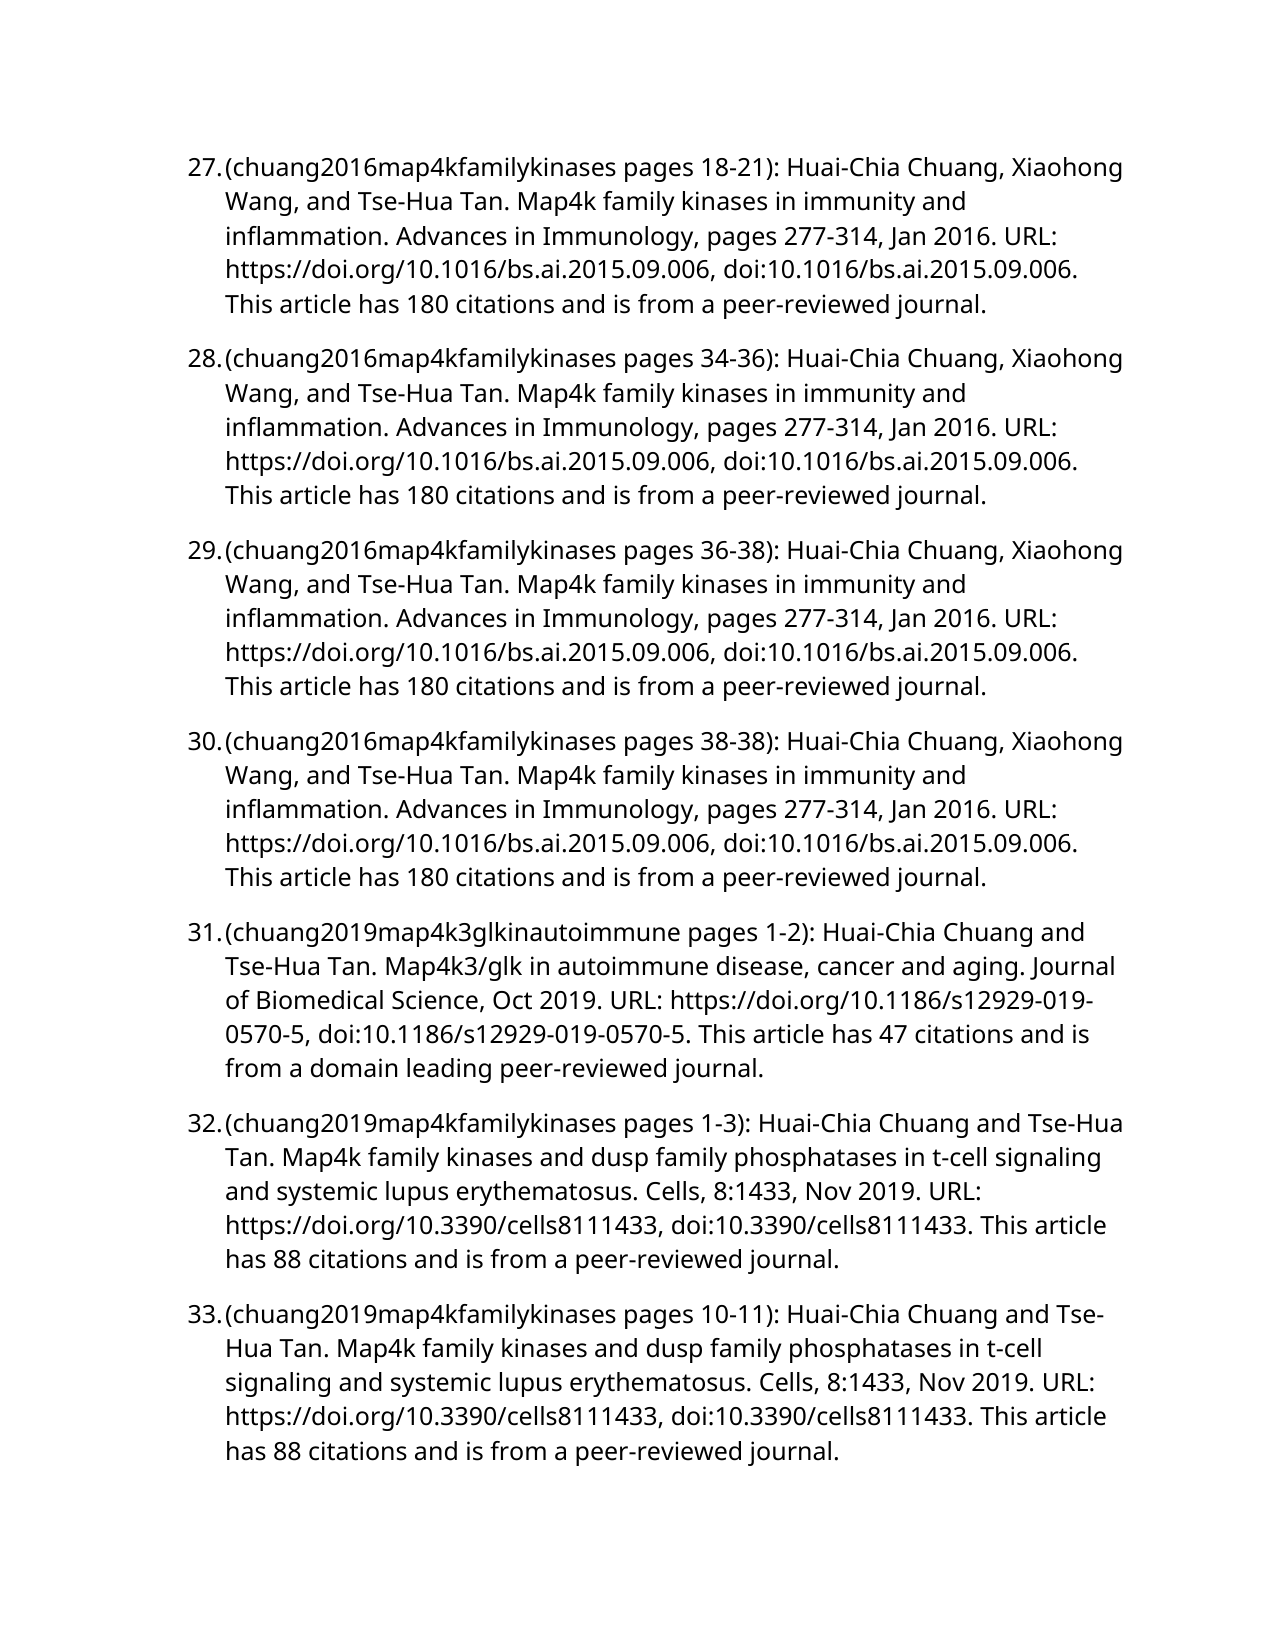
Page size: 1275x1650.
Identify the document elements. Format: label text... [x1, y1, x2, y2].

list (chuang2019map4k3glkinautoimmune pages 1-2): Huai-Chia Chuang and Tse-Hua Tan. Map4k3/glk in autoimmune disease, cancer and aging. Journal of Biomedical Science, Oct 2019. URL: https://doi.org/10.1186/s12929-019-0570-5, doi:10.1186/s12929-019-0570-5. This article has 47 citations and is from a domain leading peer-reviewed journal. [187, 914, 1125, 1085]
list (chuang2019map4kfamilykinases pages 1-3): Huai-Chia Chuang and Tse-Hua Tan. Map4k family kinases and dusp family phosphatases in t-cell signaling and systemic lupus erythematosus. Cells, 8:1433, Nov 2019. URL: https://doi.org/10.3390/cells8111433, doi:10.3390/cells8111433. This article has 88 citations and is from a peer-reviewed journal. [187, 1106, 1125, 1276]
list (chuang2016map4kfamilykinases pages 18-21): Huai-Chia Chuang, Xiaohong Wang, and Tse-Hua Tan. Map4k family kinases in immunity and inflammation. Advances in Immunology, pages 277-314, Jan 2016. URL: https://doi.org/10.1016/bs.ai.2015.09.006, doi:10.1016/bs.ai.2015.09.006. This article has 180 citations and is from a peer-reviewed journal. [187, 150, 1125, 320]
list (chuang2016map4kfamilykinases pages 38-38): Huai-Chia Chuang, Xiaohong Wang, and Tse-Hua Tan. Map4k family kinases in immunity and inflammation. Advances in Immunology, pages 277-314, Jan 2016. URL: https://doi.org/10.1016/bs.ai.2015.09.006, doi:10.1016/bs.ai.2015.09.006. This article has 180 citations and is from a peer-reviewed journal. [187, 723, 1125, 894]
list (chuang2016map4kfamilykinases pages 34-36): Huai-Chia Chuang, Xiaohong Wang, and Tse-Hua Tan. Map4k family kinases in immunity and inflammation. Advances in Immunology, pages 277-314, Jan 2016. URL: https://doi.org/10.1016/bs.ai.2015.09.006, doi:10.1016/bs.ai.2015.09.006. This article has 180 citations and is from a peer-reviewed journal. [187, 341, 1125, 511]
list (chuang2019map4kfamilykinases pages 10-11): Huai-Chia Chuang and Tse-Hua Tan. Map4k family kinases and dusp family phosphatases in t-cell signaling and systemic lupus erythematosus. Cells, 8:1433, Nov 2019. URL: https://doi.org/10.3390/cells8111433, doi:10.3390/cells8111433. This article has 88 citations and is from a peer-reviewed journal. [187, 1297, 1125, 1467]
list (chuang2016map4kfamilykinases pages 36-38): Huai-Chia Chuang, Xiaohong Wang, and Tse-Hua Tan. Map4k family kinases in immunity and inflammation. Advances in Immunology, pages 277-314, Jan 2016. URL: https://doi.org/10.1016/bs.ai.2015.09.006, doi:10.1016/bs.ai.2015.09.006. This article has 180 citations and is from a peer-reviewed journal. [187, 532, 1125, 703]
